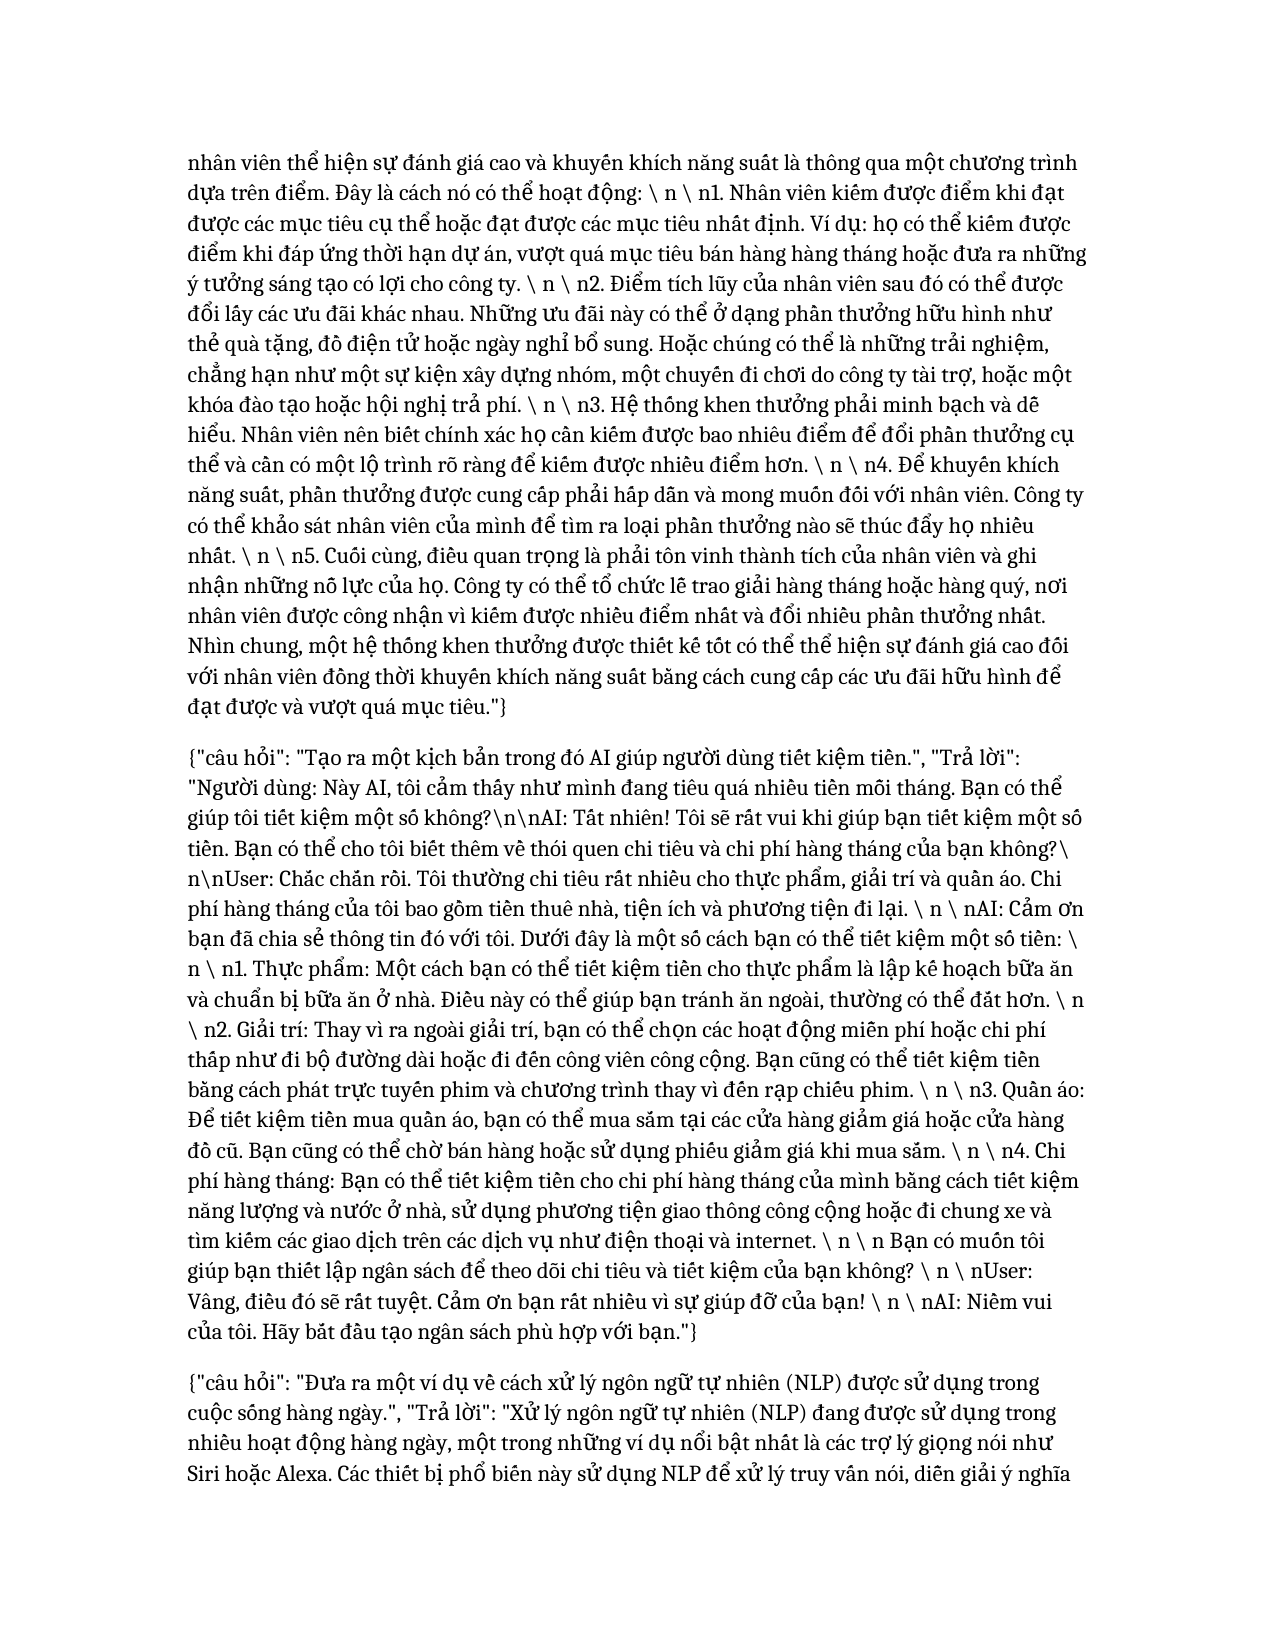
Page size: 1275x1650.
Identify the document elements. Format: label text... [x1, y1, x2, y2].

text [187, 1370, 1087, 1487]
text {"câu hỏi": "Tạo ra một kịch bản trong đó AI giúp người dùng tiết kiệm tiền.", "Trả lời": "Người dùng: Này AI, tôi cảm thấy như mình đang tiêu quá nhiều tiền mỗi tháng. Bạn có thể giúp tôi tiết kiệm một số không?\n\nAI: Tất nhiên! Tôi sẽ rất vui khi giúp bạn tiết kiệm một số tiền. Bạn có thể cho tôi biết thêm về thói quen chi tiêu và chi phí hàng tháng của bạn không?\n\nUser: Chắc chắn rồi. Tôi thường chi tiêu rất nhiều cho thực phẩm, giải trí và quần áo. Chi phí hàng tháng của tôi bao gồm tiền thuê nhà, tiện ích và phương tiện đi lại. \ n \ nAI: Cảm ơn bạn đã chia sẻ thông tin đó với tôi. Dưới đây là một số cách bạn có thể tiết kiệm một số tiền: \ n \ n1. Thực phẩm: Một cách bạn có thể tiết kiệm tiền cho thực phẩm là lập kế hoạch bữa ăn và chuẩn bị bữa ăn ở nhà. Điều này có thể giúp bạn tránh ăn ngoài, thường có thể đắt hơn. \ n \ n2. Giải trí: Thay vì ra ngoài giải trí, bạn có thể chọn các hoạt động miễn phí hoặc chi phí thấp như đi bộ đường dài hoặc đi đến công viên công cộng. Bạn cũng có thể tiết kiệm tiền bằng cách phát trực tuyến phim và chương trình thay vì đến rạp chiếu phim. \ n \ n3. Quần áo: Để tiết kiệm tiền mua quần áo, bạn có thể mua sắm tại các cửa hàng giảm giá hoặc cửa hàng đồ cũ. Bạn cũng có thể chờ bán hàng hoặc sử dụng phiếu giảm giá khi mua sắm. \ n \ n4. Chi phí hàng tháng: Bạn có thể tiết kiệm tiền cho chi phí hàng tháng của mình bằng cách tiết kiệm năng lượng và nước ở nhà, sử dụng phương tiện giao thông công cộng hoặc đi chung xe và tìm kiếm các giao dịch trên các dịch vụ như điện thoại và internet. \ n \ n Bạn có muốn tôi giúp bạn thiết lập ngân sách để theo dõi chi tiêu và tiết kiệm của bạn không? \ n \ nUser: Vâng, điều đó sẽ rất tuyệt. Cảm ơn bạn rất nhiều vì sự giúp đỡ của bạn! \ n \ nAI: Niềm vui của tôi. Hãy bắt đầu tạo ngân sách phù hợp với bạn."} [187, 745, 1087, 1345]
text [187, 150, 1087, 720]
